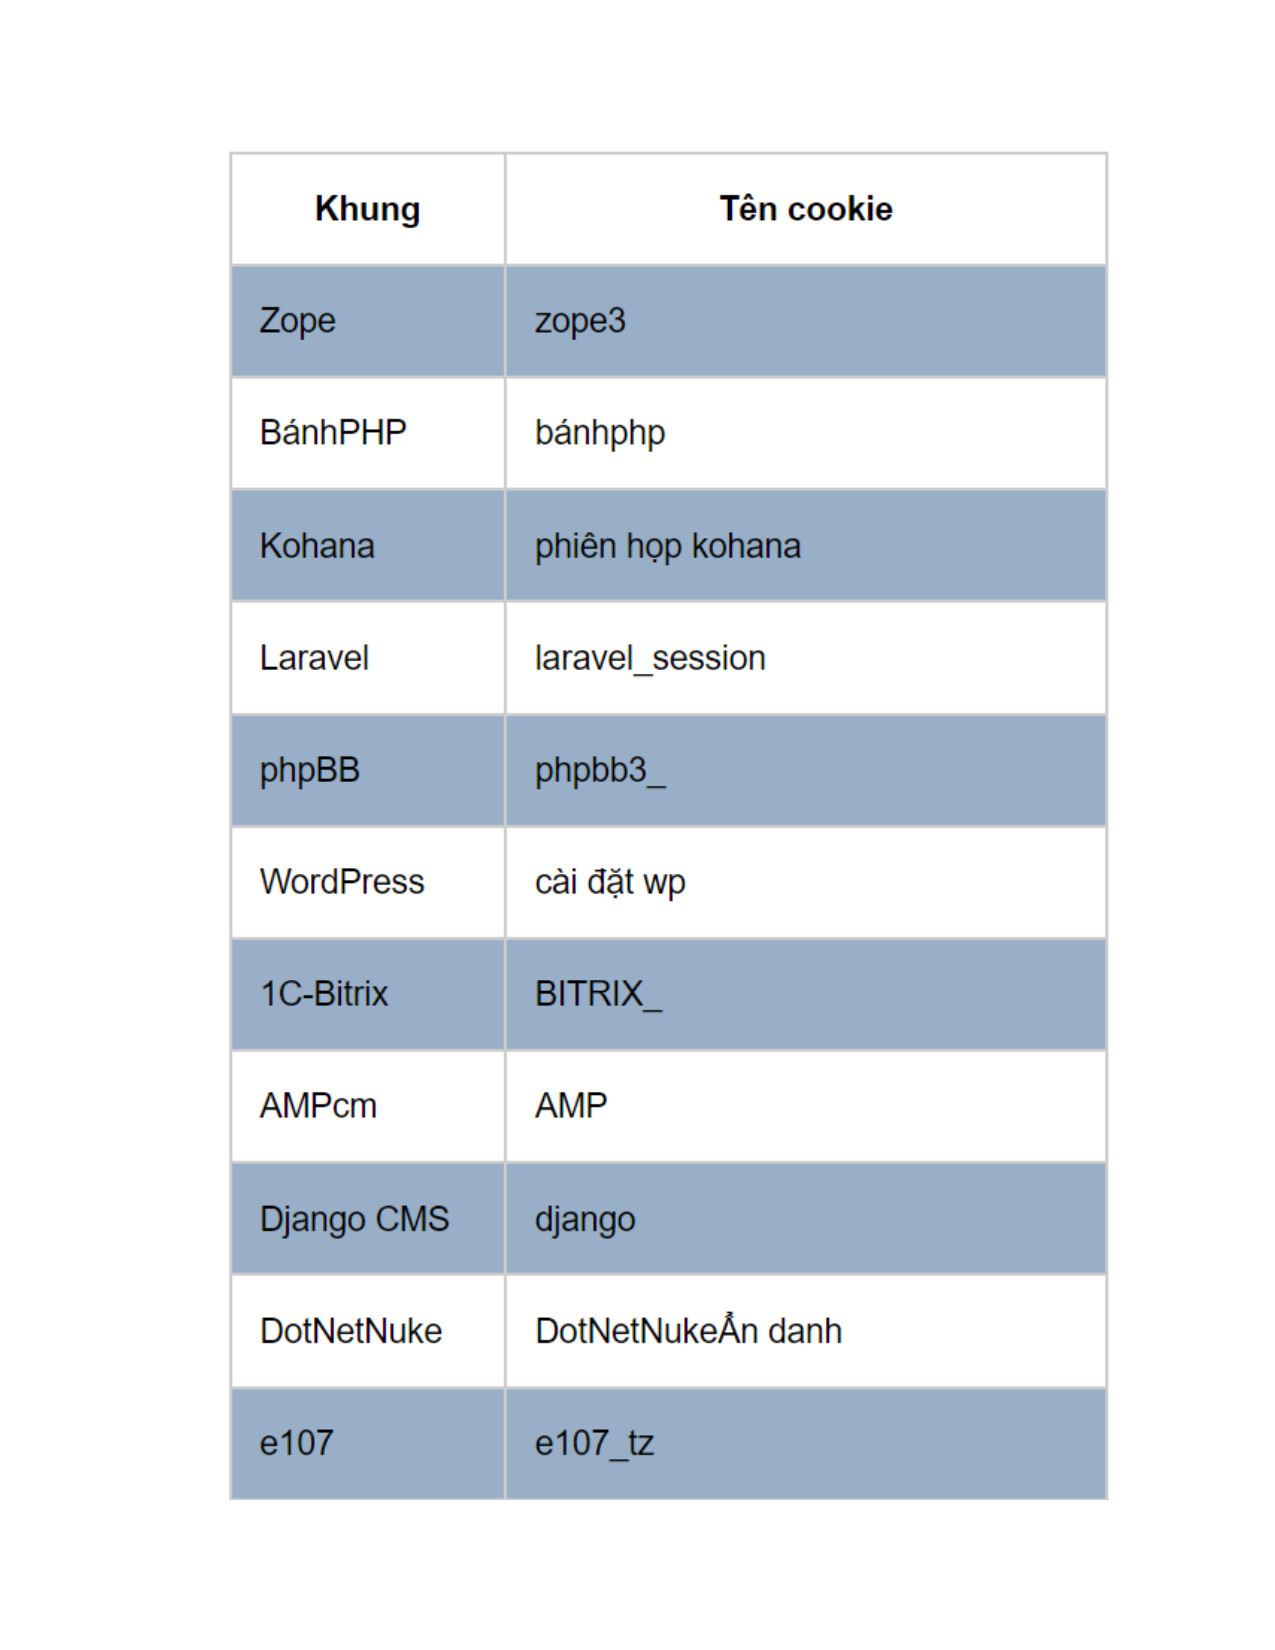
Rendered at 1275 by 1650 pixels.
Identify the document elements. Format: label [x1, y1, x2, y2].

picture [225, 150, 1116, 1500]
